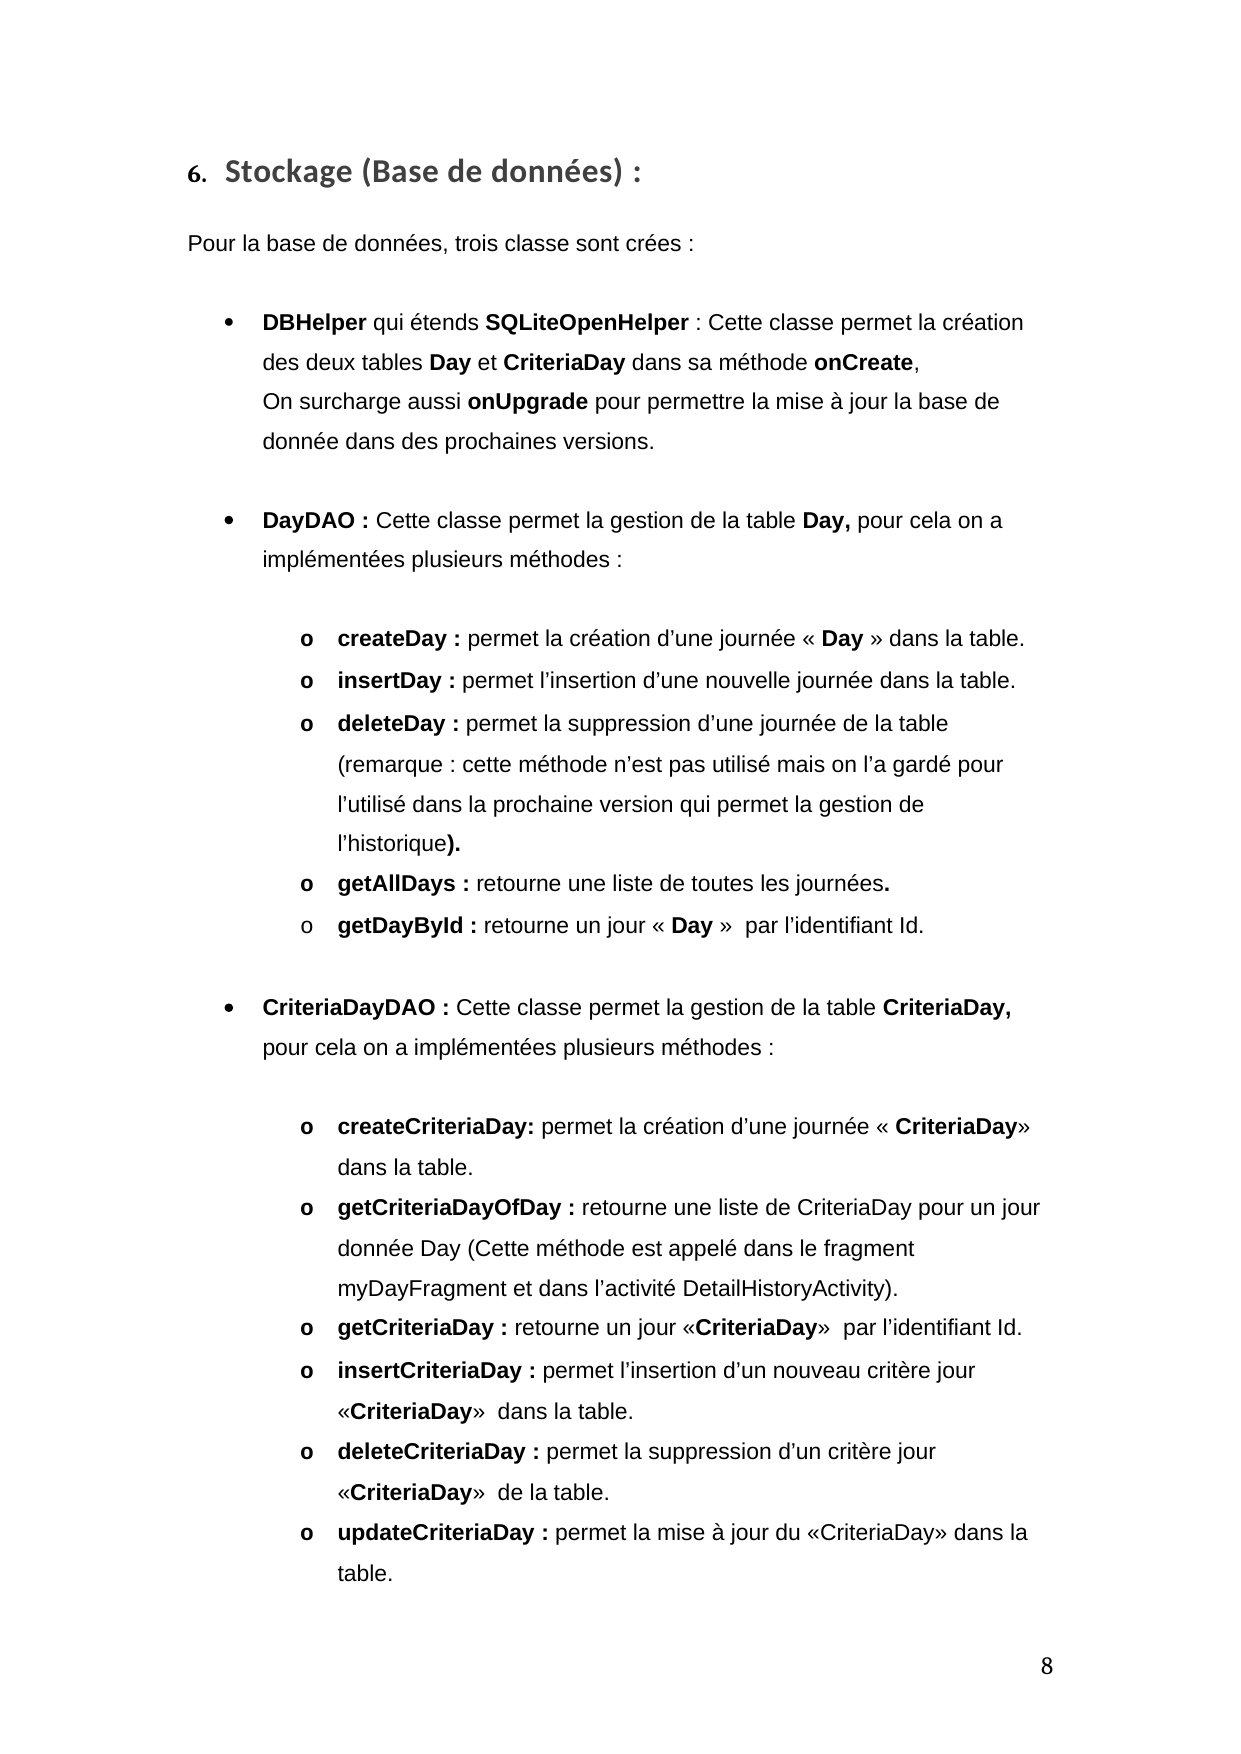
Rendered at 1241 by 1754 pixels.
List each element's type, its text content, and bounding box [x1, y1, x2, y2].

list deleteDay : permet la suppression d’une journée de la table (remarque : cette méthode n’est pas utilisé mais on l’a gardé pour l’utilisé dans la prochaine version qui permet la gestion de l’historique). [300, 710, 1053, 857]
list createDay : permet la création d’une journée « Day » dans la table. [300, 625, 1053, 653]
list insertDay : permet l’insertion d’une nouvelle journée dans la table. [300, 667, 1053, 696]
list createCriteriaDay: permet la création d’une journée « CriteriaDay» dans la table. [300, 1113, 1053, 1181]
list insertCriteriaDay : permet l’insertion d’un nouveau critère jour «CriteriaDay» dans la table. [300, 1357, 1053, 1424]
list updateCriteriaDay : permet la mise à jour du «CriteriaDay» dans la table. [300, 1518, 1053, 1586]
list DBHelper qui étends SQLiteOpenHelper : Cette classe permet la création des deux tables Day et CriteriaDay dans sa méthode onCreate, [225, 309, 1053, 375]
list getCriteriaDay : retourne un jour «CriteriaDay» par l’identifiant Id. [300, 1314, 1053, 1342]
list DayDAO : Cette classe permet la gestion de la table Day, pour cela on a implémentées plusieurs méthodes : [225, 507, 1053, 572]
list getAllDays : retourne une liste de toutes les journées. [300, 870, 1053, 898]
list getDayById : retourne un jour « Day » par l’identifiant Id. [300, 912, 1053, 941]
list On surcharge aussi onUpgrade pour permettre la mise à jour la base de donnée dans des prochaines versions. [262, 388, 1053, 454]
subtitle Stockage (Base de données) : [187, 150, 1053, 191]
list CriteriaDayDAO : Cette classe permet la gestion de la table CriteriaDay, pour cela on a implémentées plusieurs méthodes : [225, 994, 1053, 1060]
list getCriteriaDayOfDay : retourne une liste de CriteriaDay pour un jour donnée Day (Cette méthode est appelé dans le fragment myDayFragment et dans l’activité DetailHistoryActivity). [300, 1194, 1053, 1301]
text Pour la base de données, trois classe sont crées : [187, 230, 1053, 257]
list deleteCriteriaDay : permet la suppression d’un critère jour «CriteriaDay» de la table. [300, 1438, 1053, 1505]
